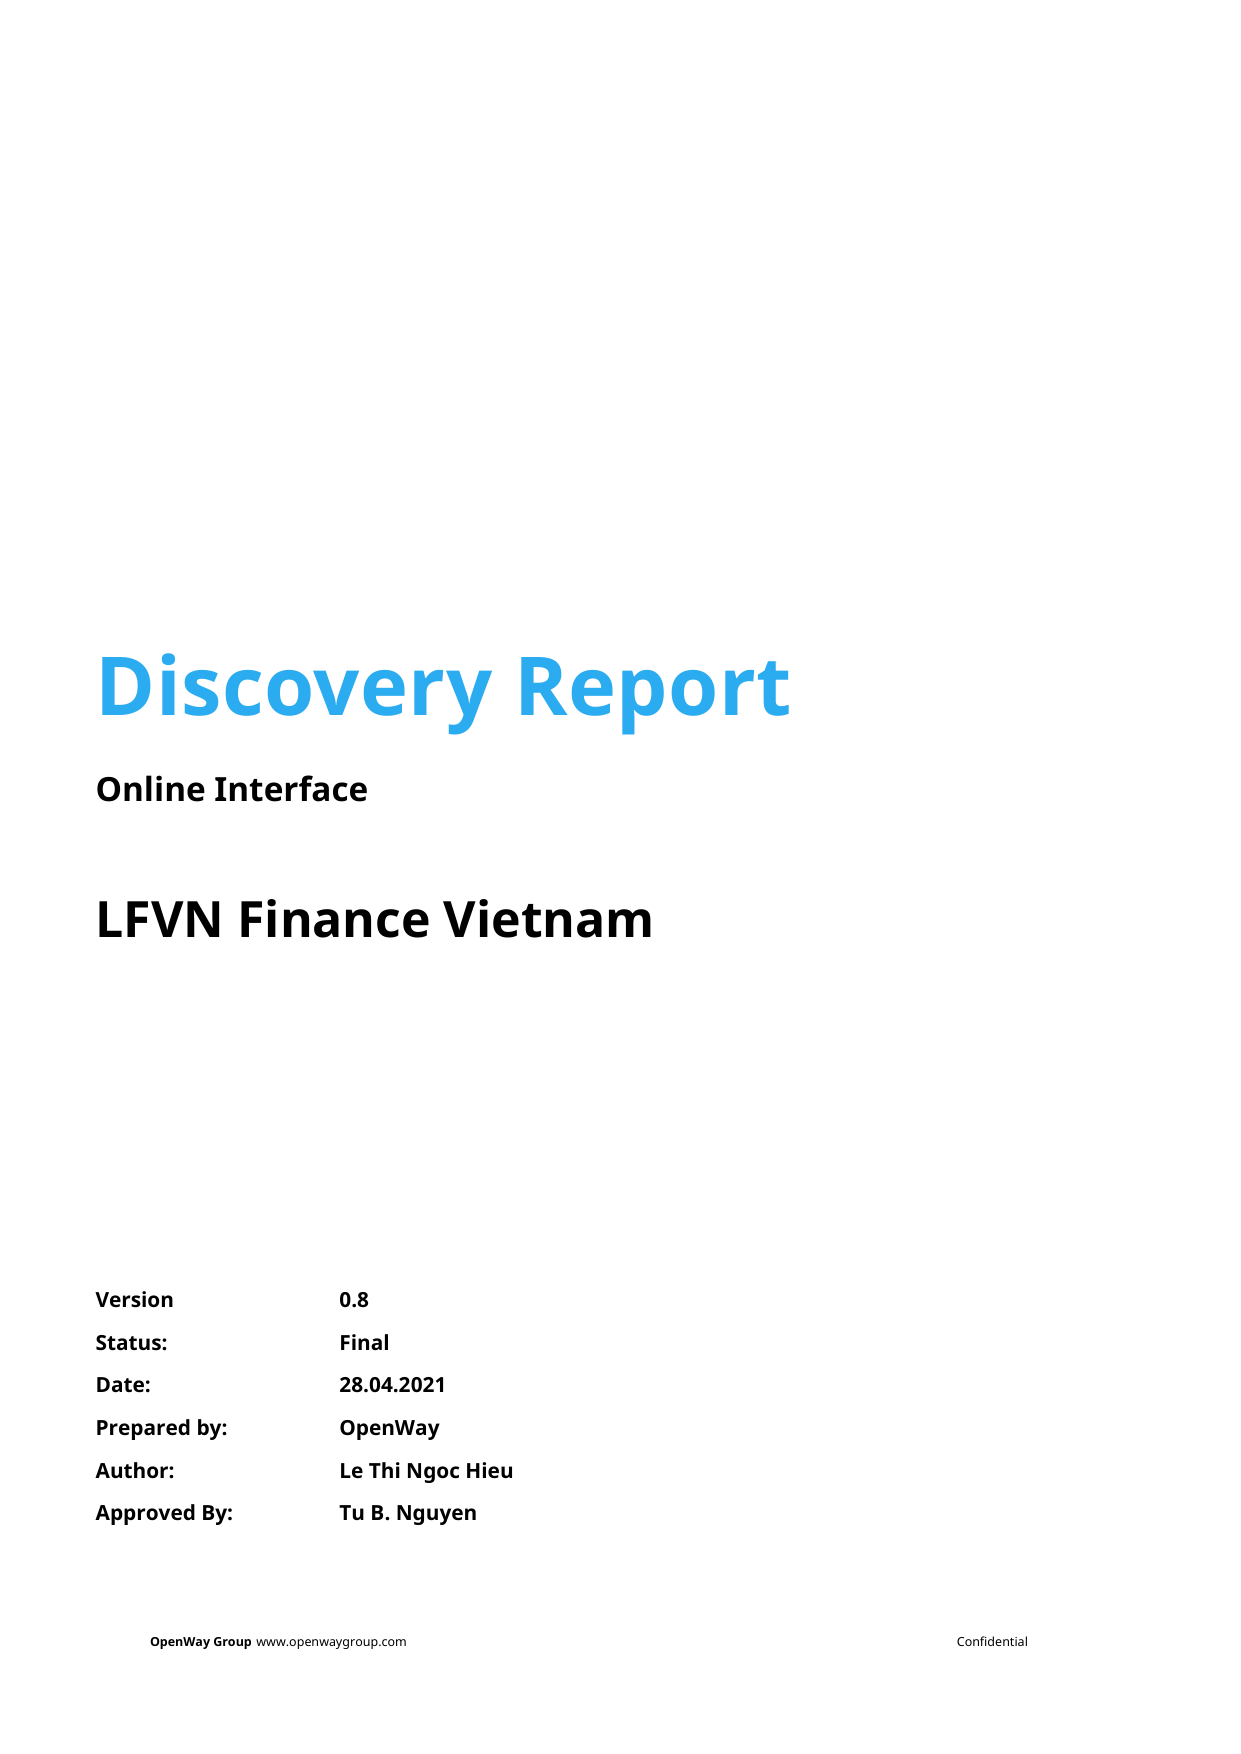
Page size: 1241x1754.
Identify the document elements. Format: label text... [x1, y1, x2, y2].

text Prepared by: OpenWay [95, 1413, 1152, 1442]
text LFVN Finance Vietnam [95, 894, 1152, 948]
text Date: [95, 1371, 1152, 1399]
text Version 0.8 [95, 1285, 1152, 1314]
text Status: Final [95, 1328, 1152, 1356]
text Author: Le Thi Ngoc Hieu [95, 1456, 1152, 1484]
text Approved By: [95, 1498, 1152, 1527]
